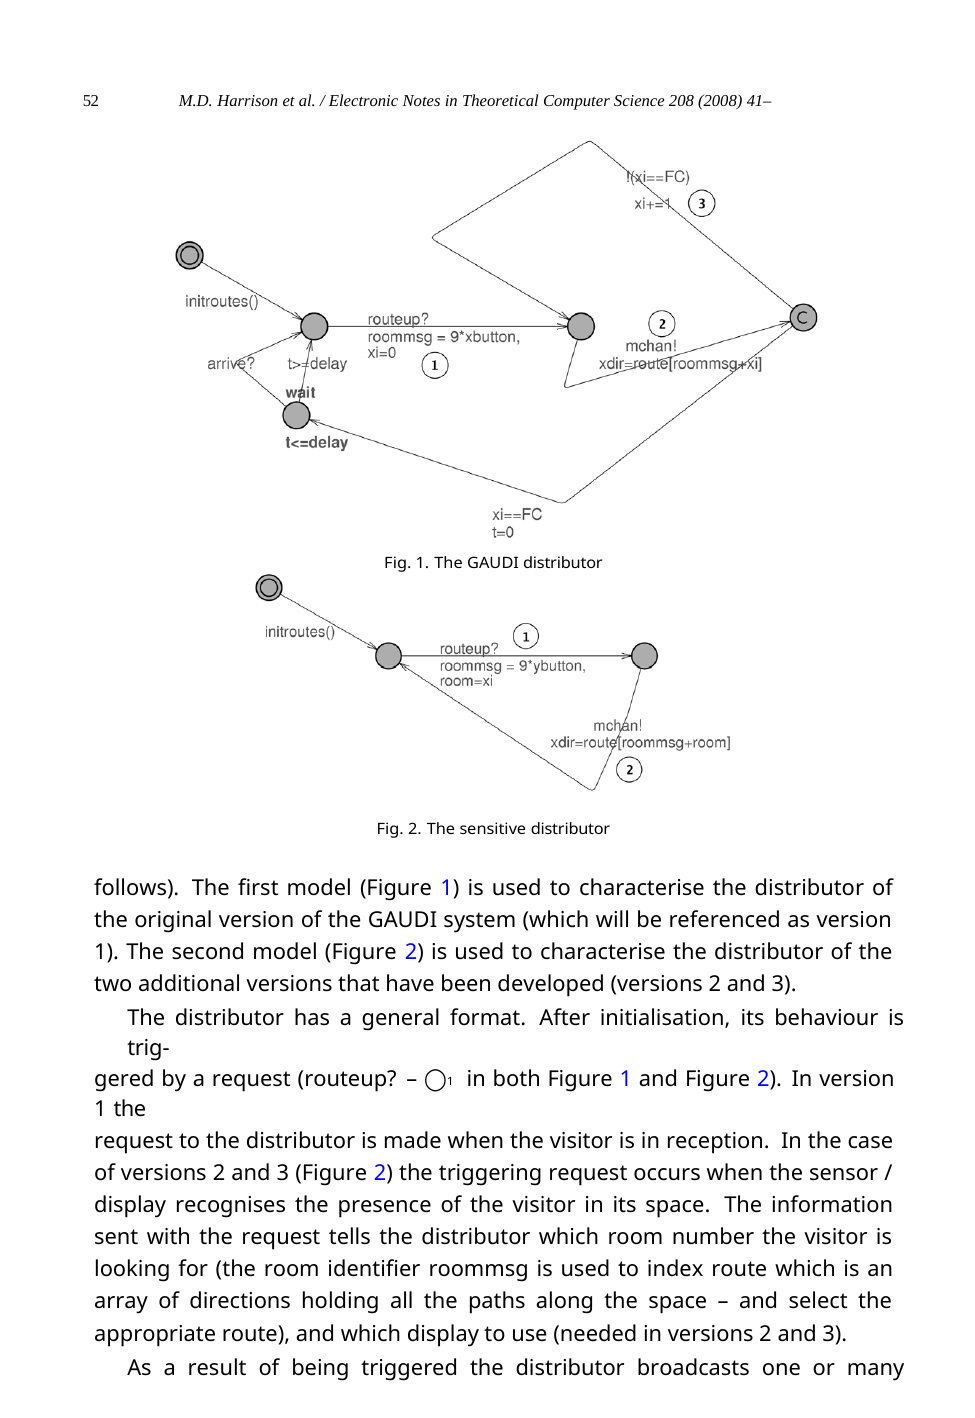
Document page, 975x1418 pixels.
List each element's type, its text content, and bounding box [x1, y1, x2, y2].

text follows). The first model (Figure 1) is used to characterise the distributor of the original version of the GAUDI system (which will be referenced as version 1). The second model (Figure 2) is used to characterise the distributor of the two additional versions that have been developed (versions 2 and 3). [94, 872, 893, 998]
text request to the distributor is made when the visitor is in reception. In the case of versions 2 and 3 (Figure 2) the triggering request occurs when the sensor / display recognises the presence of the visitor in its space. The information sent with the request tells the distributor which room number the visitor is looking for (the room identifier roommsg is used to index route which is an array of directions holding all the paths along the space – and select the appropriate route), and which display to use (needed in versions 2 and 3). [94, 1125, 893, 1347]
picture [253, 573, 731, 803]
text The distributor has a general format. After initialisation, its behaviour is trig- [127, 1002, 904, 1062]
text Fig. 2. The sensitive distributor [82, 818, 904, 839]
text gered by a request (routeup? – ◯1 in both Figure 1 and Figure 2). In version 1 the [94, 1063, 904, 1123]
text Fig. 1. The GAUDI distributor [82, 552, 904, 573]
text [127, 1352, 904, 1382]
picture [173, 128, 818, 541]
